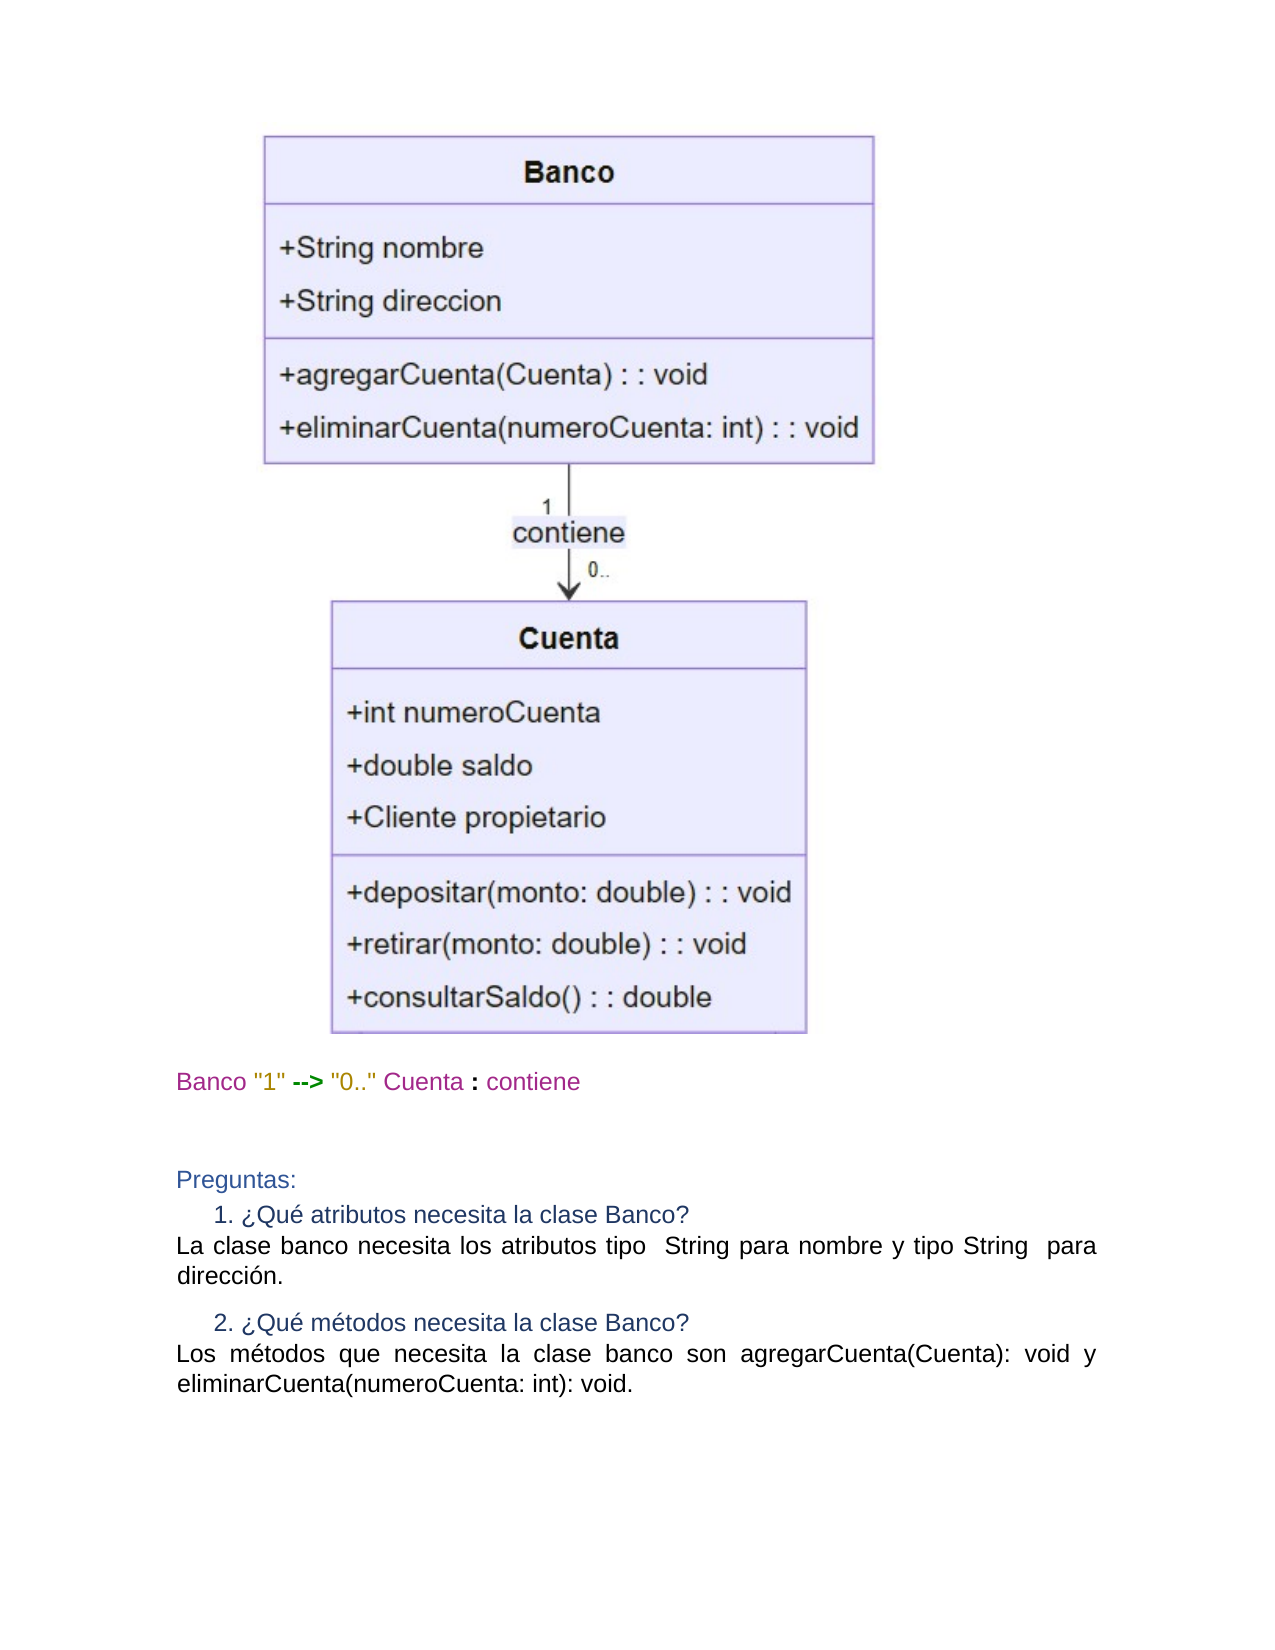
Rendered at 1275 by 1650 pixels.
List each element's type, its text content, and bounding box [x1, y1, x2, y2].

text La clase banco necesita los atributos tipo String para nombre y tipo String para dirección. [176, 1231, 1098, 1289]
text Banco "1" --> "0.." Cuenta : contiene [176, 1067, 745, 1096]
picture [255, 122, 890, 1034]
subtitle Preguntas: [176, 1165, 627, 1193]
subtitle 1. ¿Qué atributos necesita la clase Banco? [213, 1200, 1017, 1229]
subtitle 2. ¿Qué métodos necesita la clase Banco? [213, 1308, 1017, 1337]
text Los métodos que necesita la clase banco son agregarCuenta(Cuenta): void y eliminarCuenta(numeroCuenta: int): void. [176, 1339, 1098, 1397]
